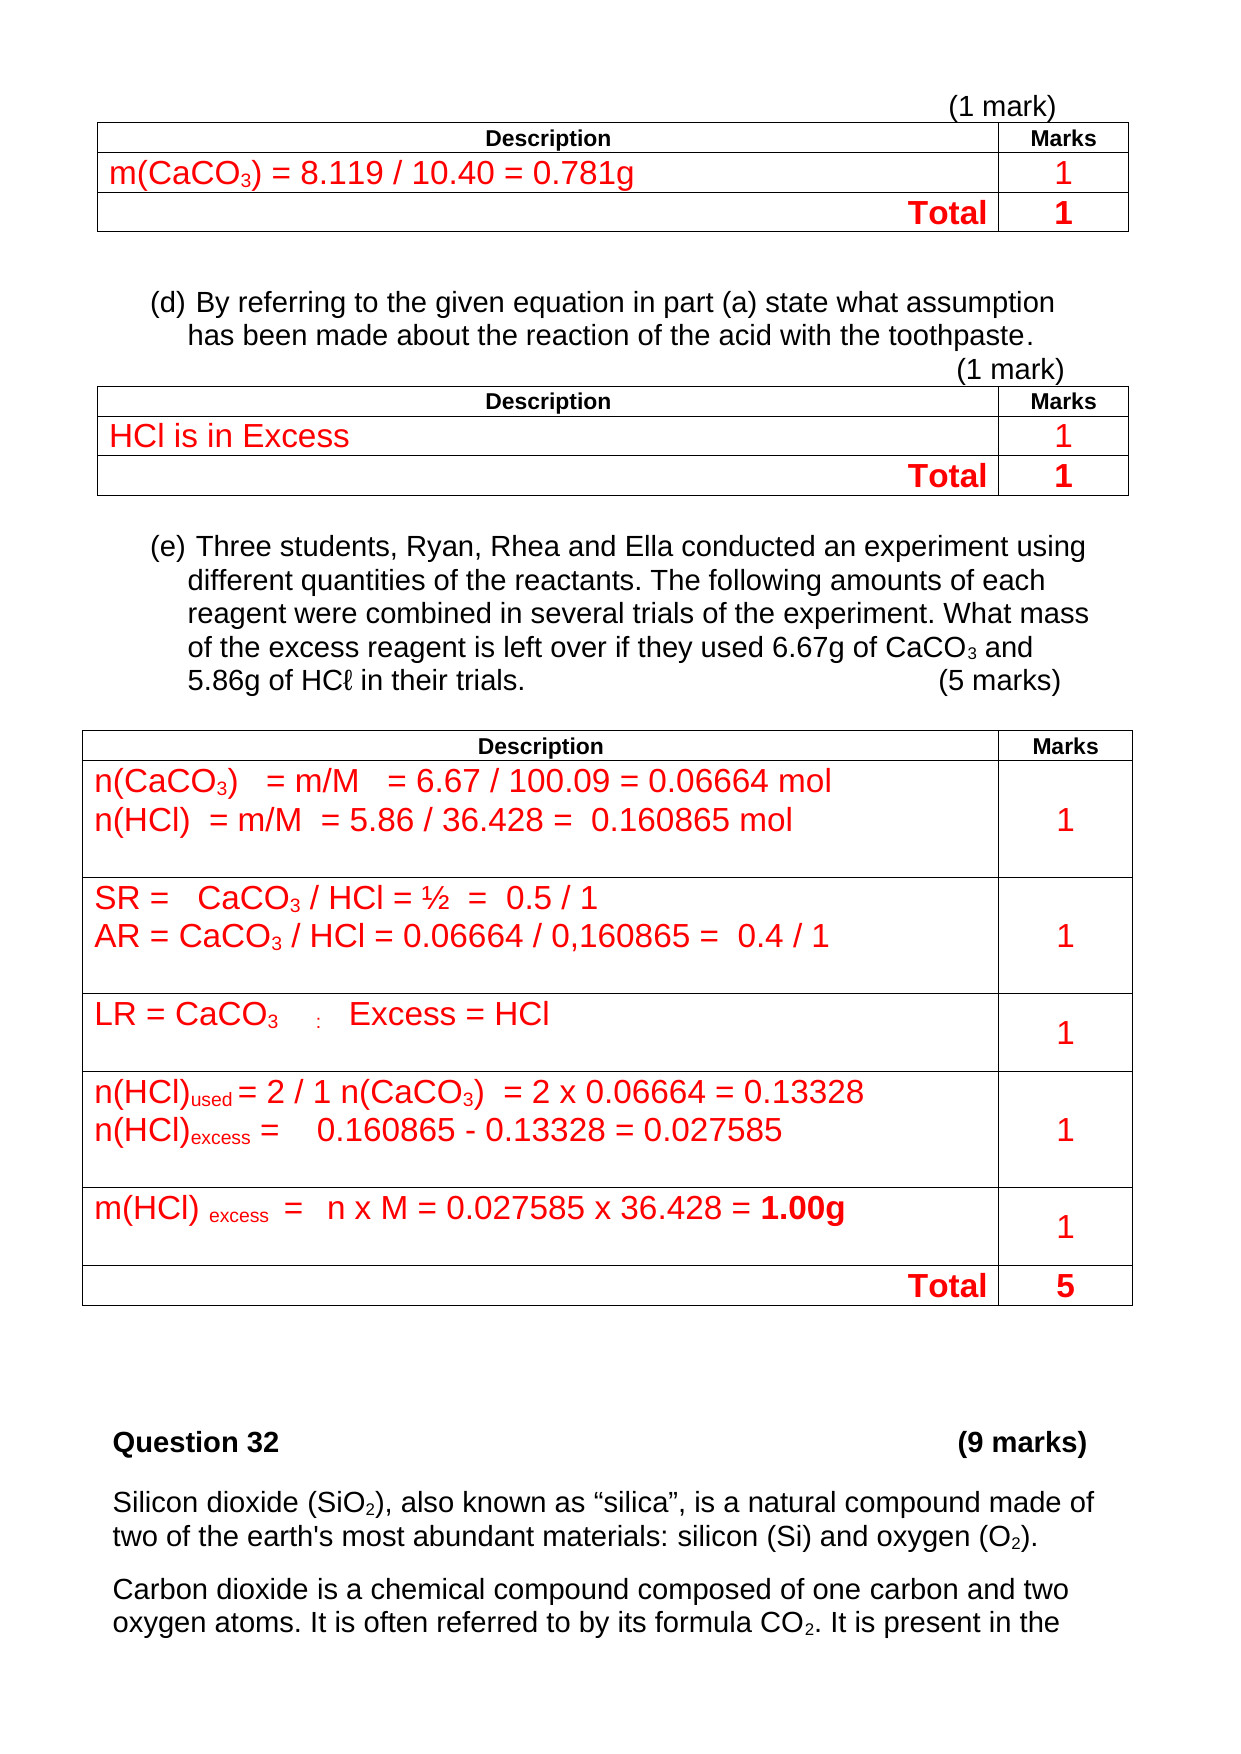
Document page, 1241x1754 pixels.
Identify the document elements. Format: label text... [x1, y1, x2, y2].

table_cell 1 [999, 417, 1128, 455]
table_cell n(CaCO3) = m/M = 6.67 / 100.09 = 0.06664 mol n(HCl) = m/M = 5.86 / 36.428 = 0.160865 mol [83, 761, 998, 877]
table_cell 1 [999, 994, 1132, 1071]
table_cell m(CaCO3) = 8.119 / 10.40 = 0.781g [172, 153, 998, 192]
table_cell 1 [999, 1188, 1132, 1265]
table_cell Total [83, 1266, 998, 1305]
table_header Marks [999, 731, 1132, 760]
table_cell 1 [999, 193, 1128, 231]
table_header Description [98, 123, 998, 152]
list By referring to the given equation in part (a) state what assumption has been made about the reaction of the acid with the toothpaste. [150, 285, 1108, 352]
table_header Description [83, 731, 998, 760]
table_cell 1 [999, 153, 1128, 192]
table_cell 1 [999, 456, 1128, 494]
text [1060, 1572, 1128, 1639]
table_cell m(HCl) excess = n x M = 0.027585 x 36.428 = 1.00g [83, 1188, 998, 1265]
table_header Marks [999, 123, 1128, 152]
table_header Description [98, 387, 998, 416]
table_cell n(HCl)used = 2 / 1 n(CaCO3) = 2 x 0.06664 = 0.13328 n(HCl)excess = 0.160865 - 0.13328 = 0.027585 [83, 1072, 998, 1187]
table_cell 1 [999, 1072, 1132, 1187]
table_cell Total [98, 193, 998, 231]
table_cell SR = CaCO3 / HCl = ½ = 0.5 / 1 AR = CaCO3 / HCl = 0.06664 / 0,160865 = 0.4 / 1 [83, 878, 998, 993]
list (1 mark) [187, 352, 1108, 386]
table_cell 1 [999, 761, 1132, 877]
text Question 32 (9 marks) [112, 1426, 1128, 1459]
table_cell 5 [999, 1266, 1132, 1305]
table_cell Total [98, 456, 998, 494]
list Three students, Ryan, Rhea and Ella conducted an experiment using different quantities of the reactants. The following amounts of each reagent were combined in several trials of the experiment. What mass of the excess reagent is left over if they used 6.67g of CaCO3 and 5.86g of HCℓ in their trials. (5 marks) [150, 529, 1108, 697]
list (1 mark) [187, 89, 1108, 122]
table_header Marks [999, 387, 1128, 416]
table_cell 1 [999, 878, 1132, 993]
table_cell HCl is in Excess [98, 417, 998, 455]
table_cell LR = CaCO3 : Excess = HCl [83, 994, 998, 1071]
